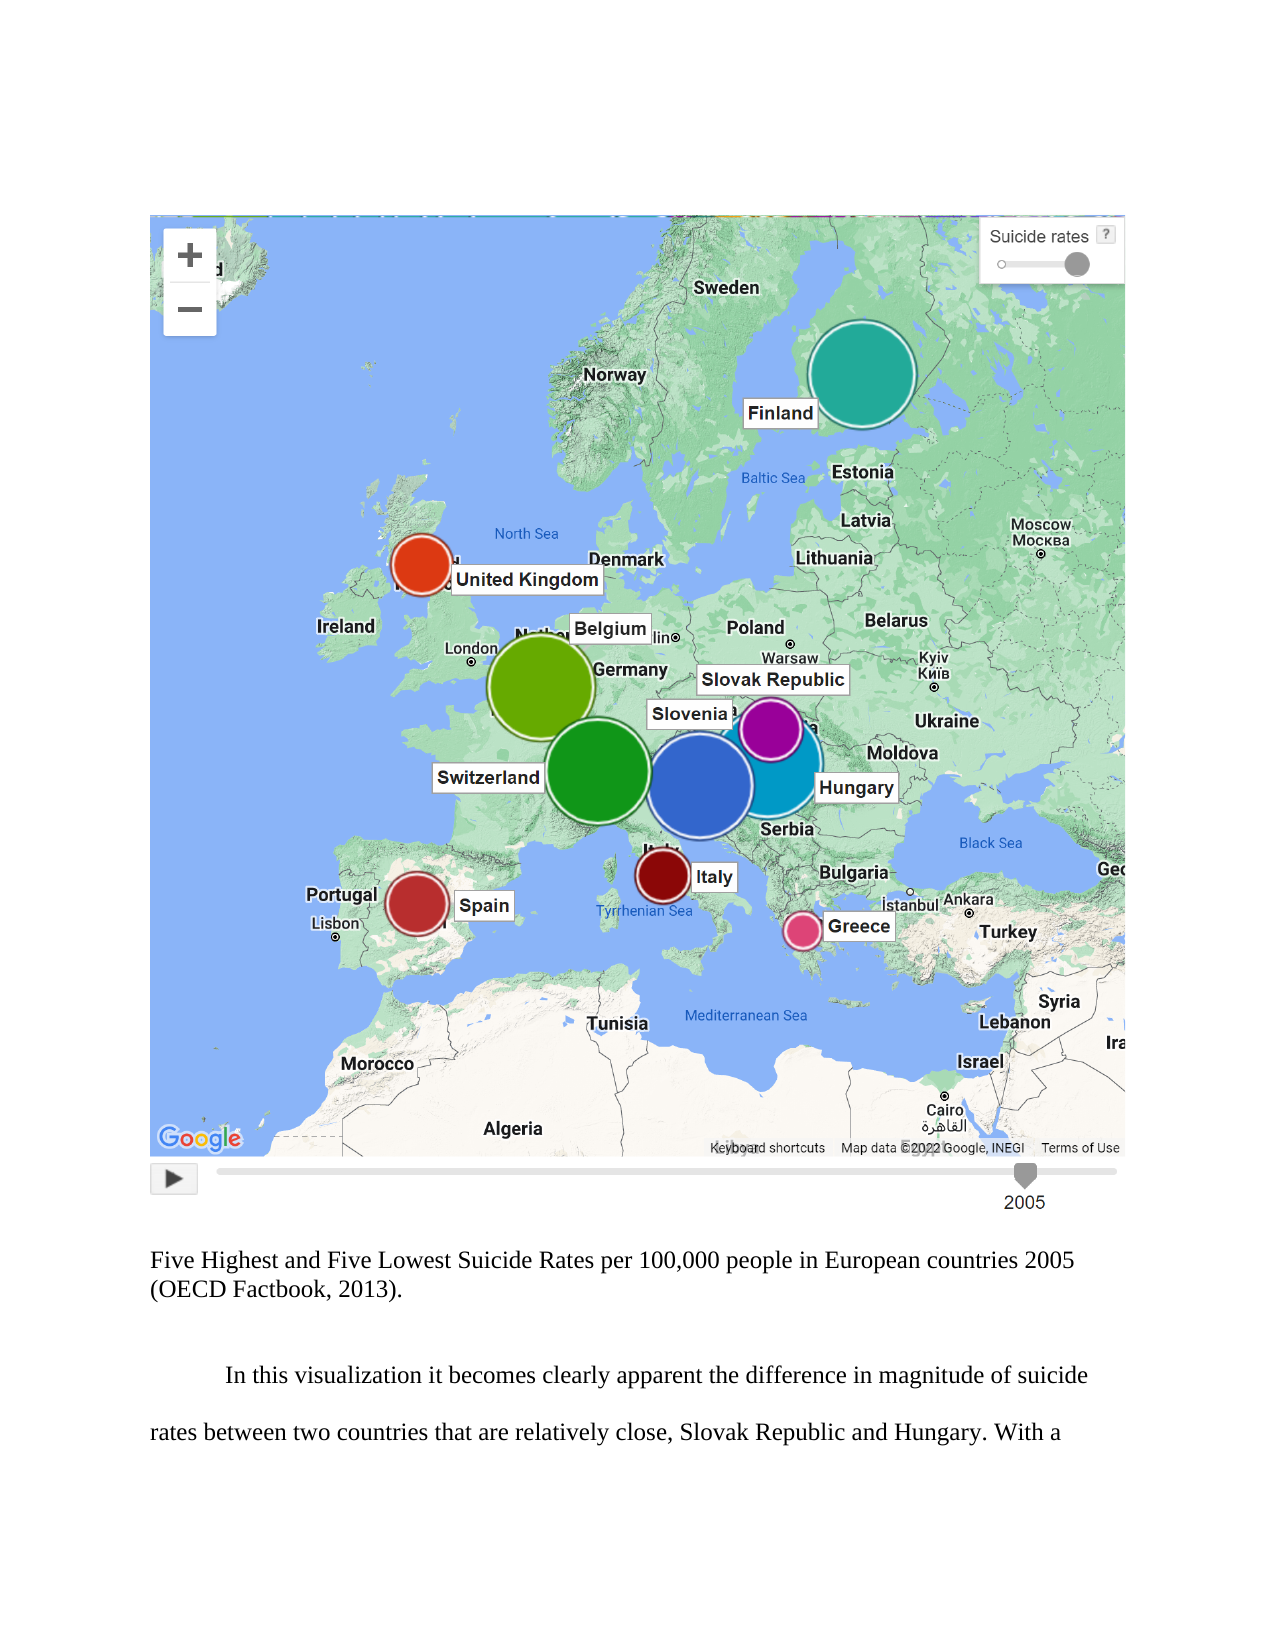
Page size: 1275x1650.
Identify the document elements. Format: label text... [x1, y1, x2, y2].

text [150, 1360, 1125, 1446]
picture [150, 207, 1125, 1217]
text Five Highest and Five Lowest Suicide Rates per 100,000 people in European countries 2005 (OECD Factbook, 2013). [150, 1245, 1125, 1302]
